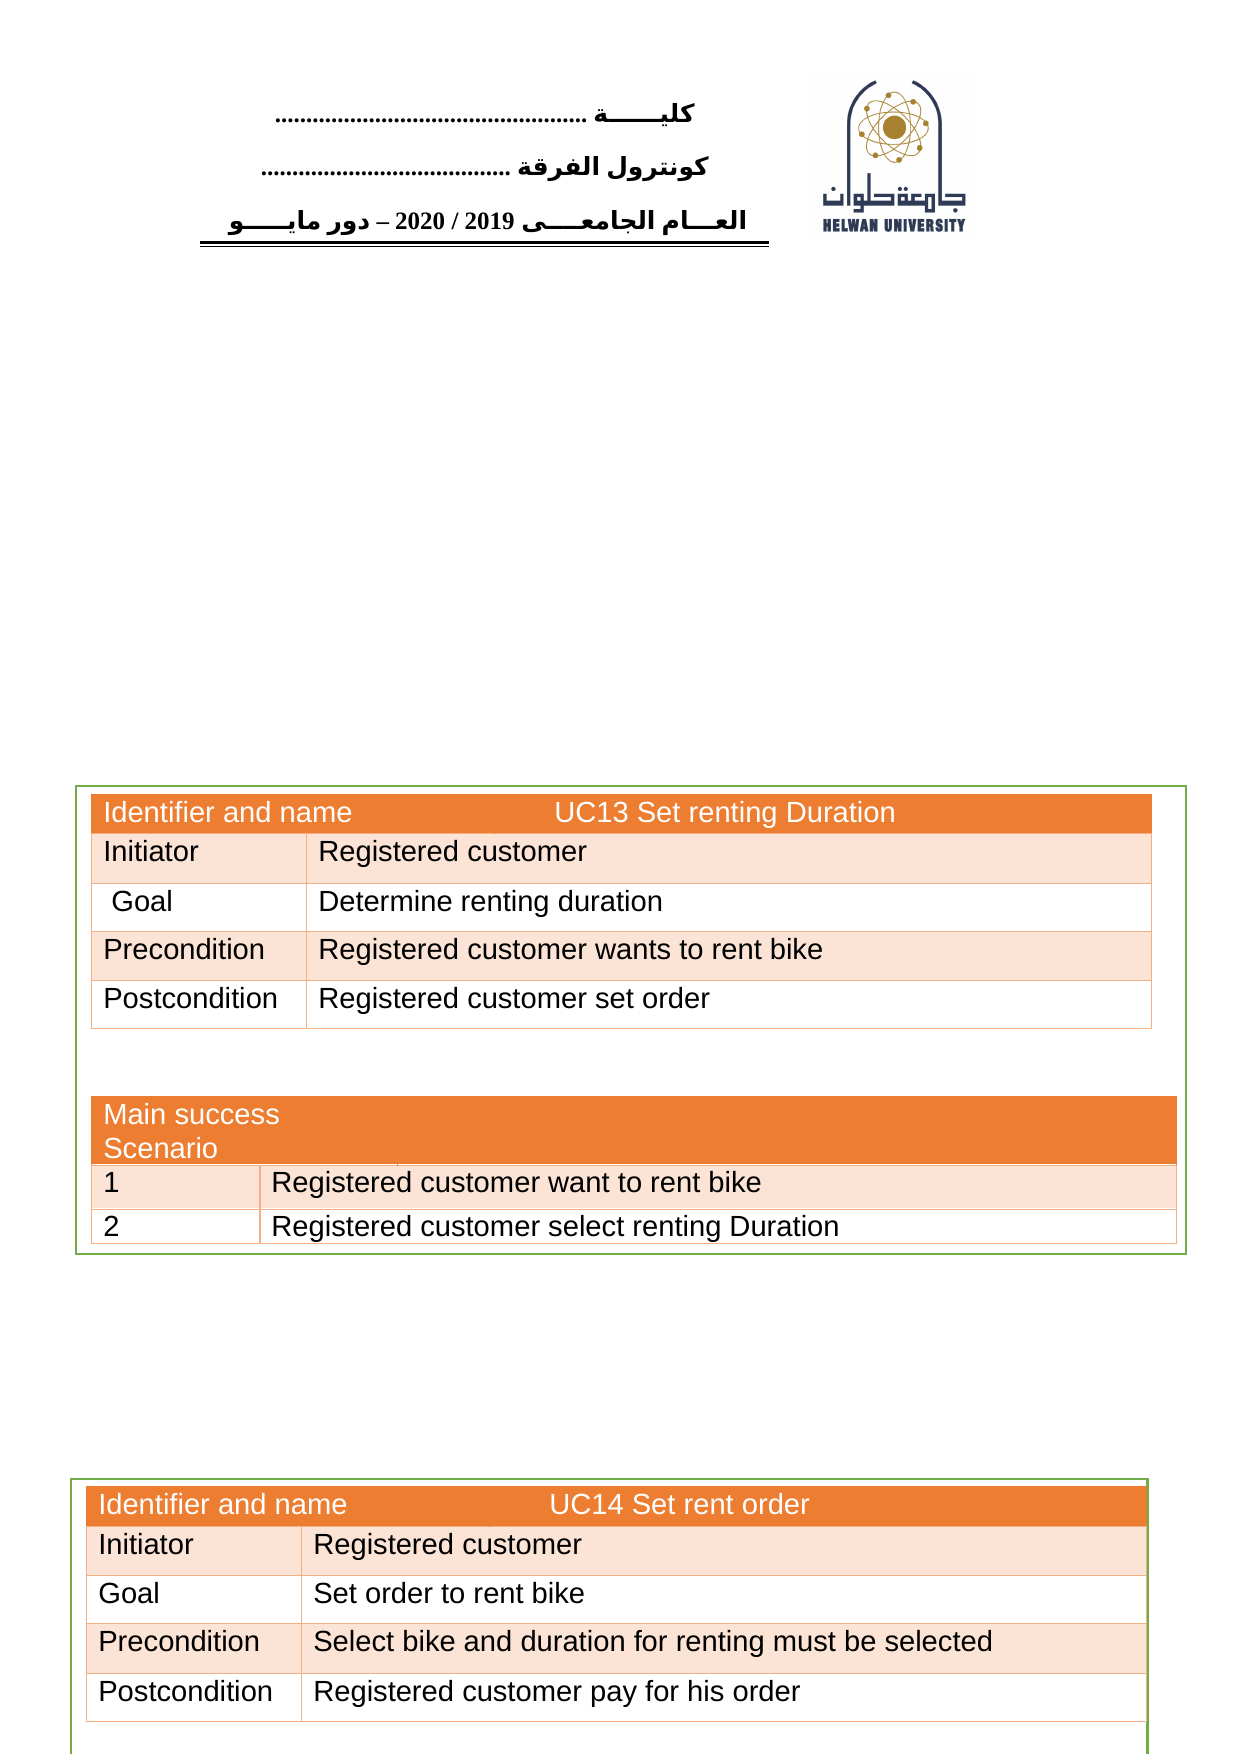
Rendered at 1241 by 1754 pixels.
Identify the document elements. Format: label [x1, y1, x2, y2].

picture [811, 73, 976, 241]
